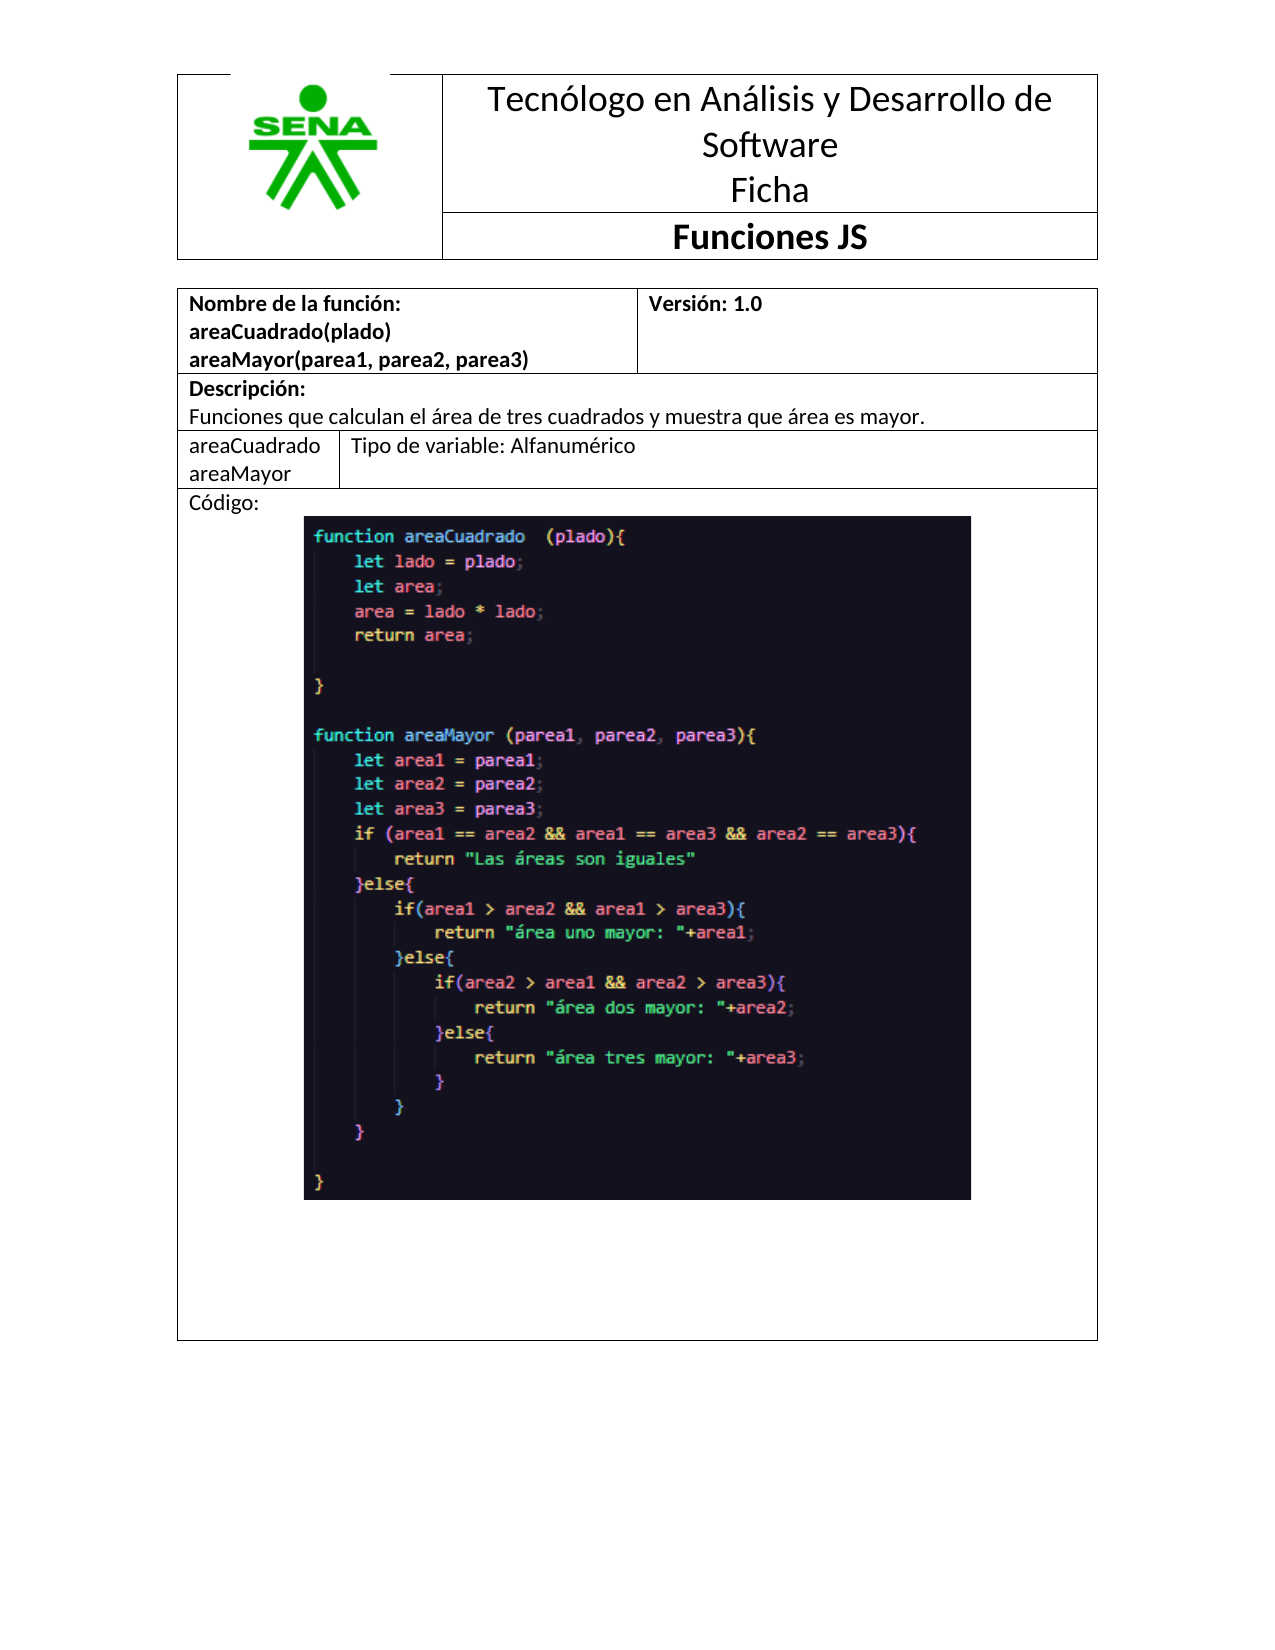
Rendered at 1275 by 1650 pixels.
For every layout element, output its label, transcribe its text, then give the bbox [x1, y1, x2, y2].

table_header Versión: 1.0 [638, 289, 1097, 373]
table_header Nombre de la función: areaCuadrado(plado) areaMayor(parea1, parea2, parea3) [178, 289, 637, 373]
picture [230, 74, 390, 226]
table_cell Tipo de variable: Alfanumérico [340, 431, 1097, 487]
table_cell Descripción: Funciones que calculan el área de tres cuadrados y muestra que área es mayor. [178, 374, 1097, 430]
table_cell areaCuadrado areaMayor [178, 431, 339, 487]
picture [303, 516, 972, 1200]
table_cell Código: [178, 489, 1097, 1339]
